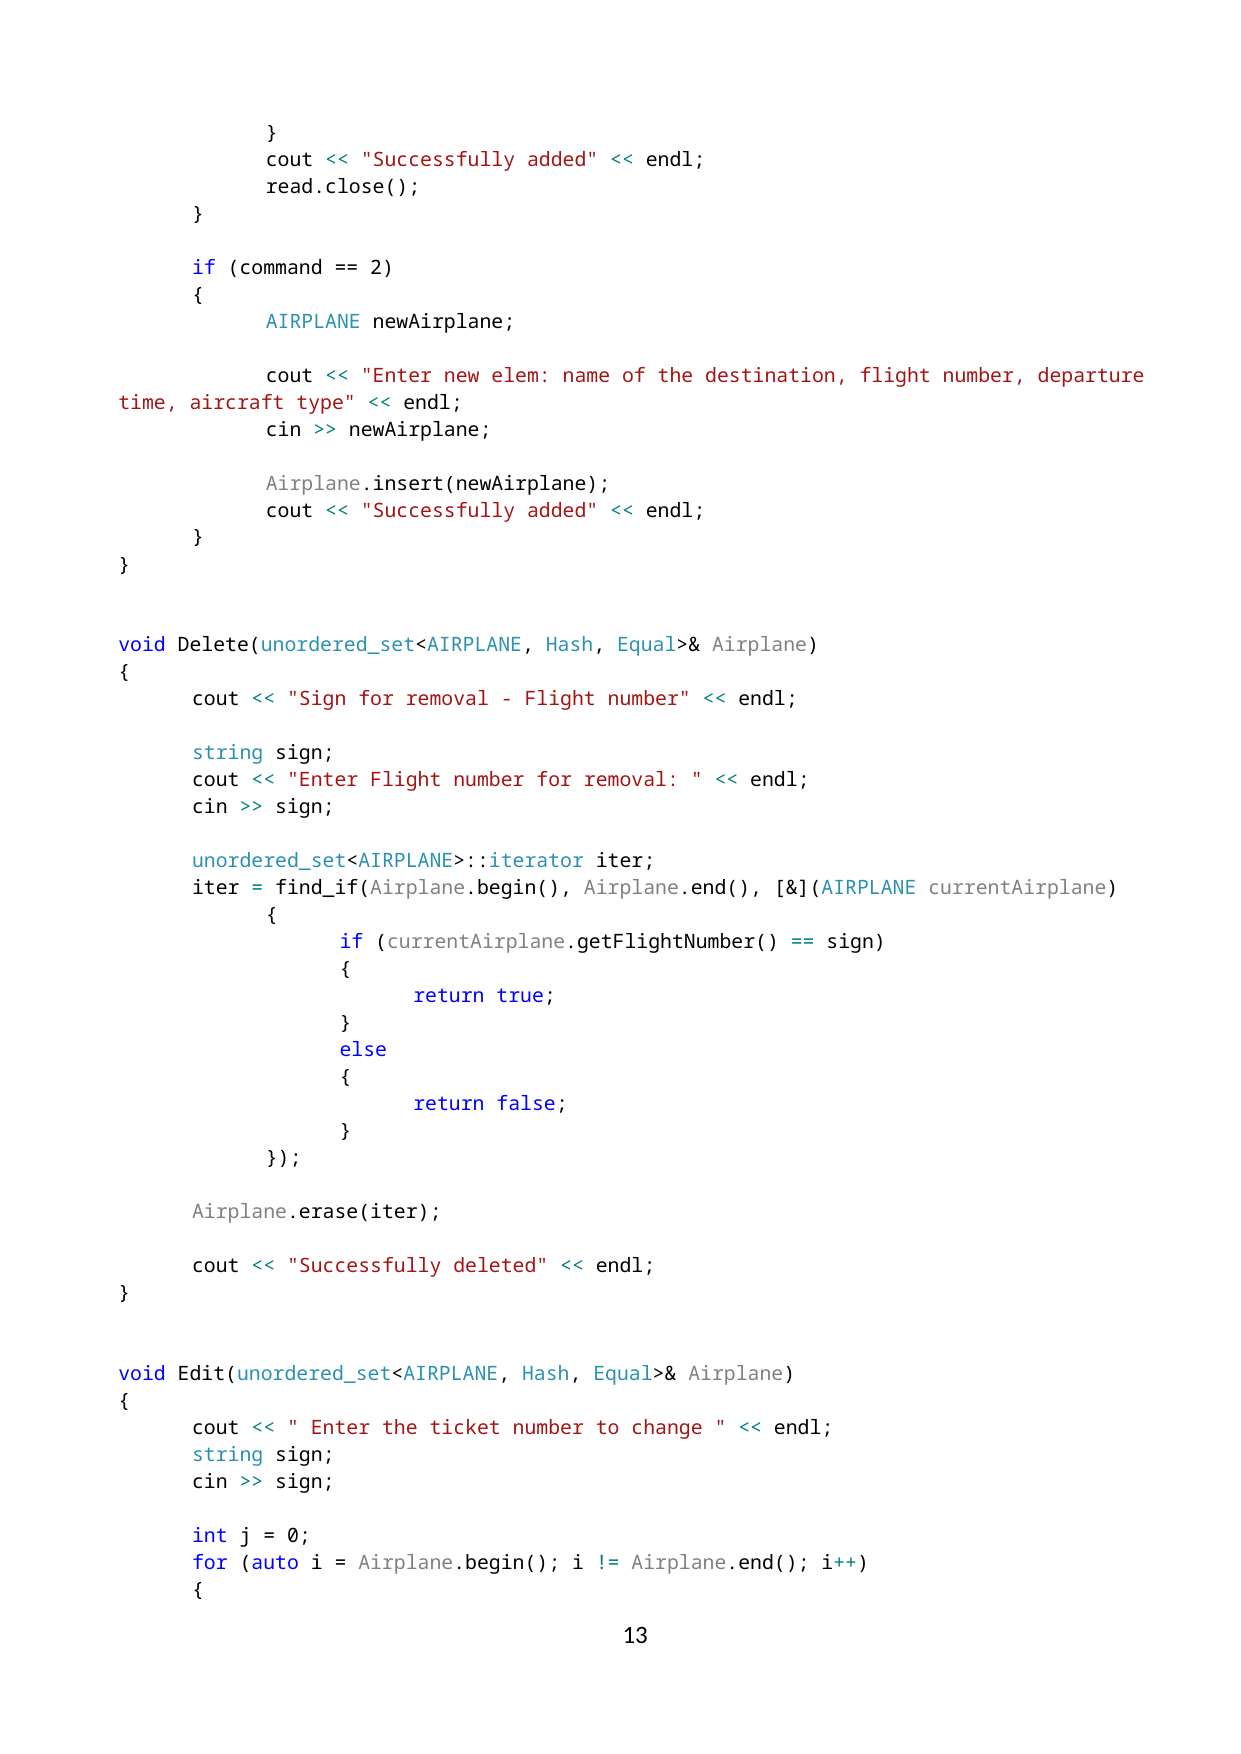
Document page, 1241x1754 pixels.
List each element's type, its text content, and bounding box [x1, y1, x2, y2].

text cin >> newAirplane; [118, 415, 1152, 442]
text { [118, 901, 1152, 927]
text cout << "Sign for removal - Flight number" << endl; [118, 685, 1152, 712]
text for (auto i = Airplane.begin(); i != Airplane.end(); i++) [118, 1548, 1152, 1575]
text { [118, 1062, 1152, 1089]
text cout << "Enter new elem: name of the destination, flight number, departure time, aircraft type" << endl; [118, 361, 1152, 415]
text cout << " Enter the ticket number to change " << endl; [118, 1413, 1152, 1440]
text string sign; [118, 1440, 1152, 1467]
text return false; [118, 1089, 1152, 1116]
text return true; [118, 981, 1152, 1008]
text int j = 0; [118, 1521, 1152, 1548]
text else [118, 1035, 1152, 1062]
text } [118, 523, 1152, 550]
text cout << "Enter Flight number for removal: " << endl; [118, 766, 1152, 793]
text } [118, 1116, 1152, 1143]
text read.close(); [118, 172, 1152, 199]
text { [118, 1386, 1152, 1413]
text { [118, 658, 1152, 685]
text if (currentAirplane.getFlightNumber() == sign) [118, 927, 1152, 954]
text cout << "Successfully added" << endl; [118, 145, 1152, 172]
text } [118, 118, 1152, 145]
text } [118, 1278, 1152, 1305]
text if (command == 2) [118, 253, 1152, 280]
text { [118, 954, 1152, 981]
text } [118, 550, 1152, 577]
text Airplane.insert(newAirplane); [118, 469, 1152, 496]
text void Edit(unordered_set<AIRPLANE, Hash, Equal>& Airplane) [118, 1359, 1152, 1386]
text iter = find_if(Airplane.begin(), Airplane.end(), [&](AIRPLANE currentAirplane) [118, 873, 1152, 901]
text string sign; [118, 739, 1152, 766]
text void Delete(unordered_set<AIRPLANE, Hash, Equal>& Airplane) [118, 631, 1152, 658]
text }); [118, 1143, 1152, 1170]
text { [118, 1575, 1152, 1602]
text cin >> sign; [118, 1467, 1152, 1494]
text cin >> sign; [118, 793, 1152, 819]
text AIRPLANE newAirplane; [118, 307, 1152, 334]
text unordered_set<AIRPLANE>::iterator iter; [118, 847, 1152, 873]
text } [118, 199, 1152, 226]
text cout << "Successfully deleted" << endl; [118, 1251, 1152, 1278]
text { [118, 280, 1152, 307]
text } [118, 1008, 1152, 1035]
text Airplane.erase(iter); [118, 1197, 1152, 1224]
text cout << "Successfully added" << endl; [118, 496, 1152, 523]
